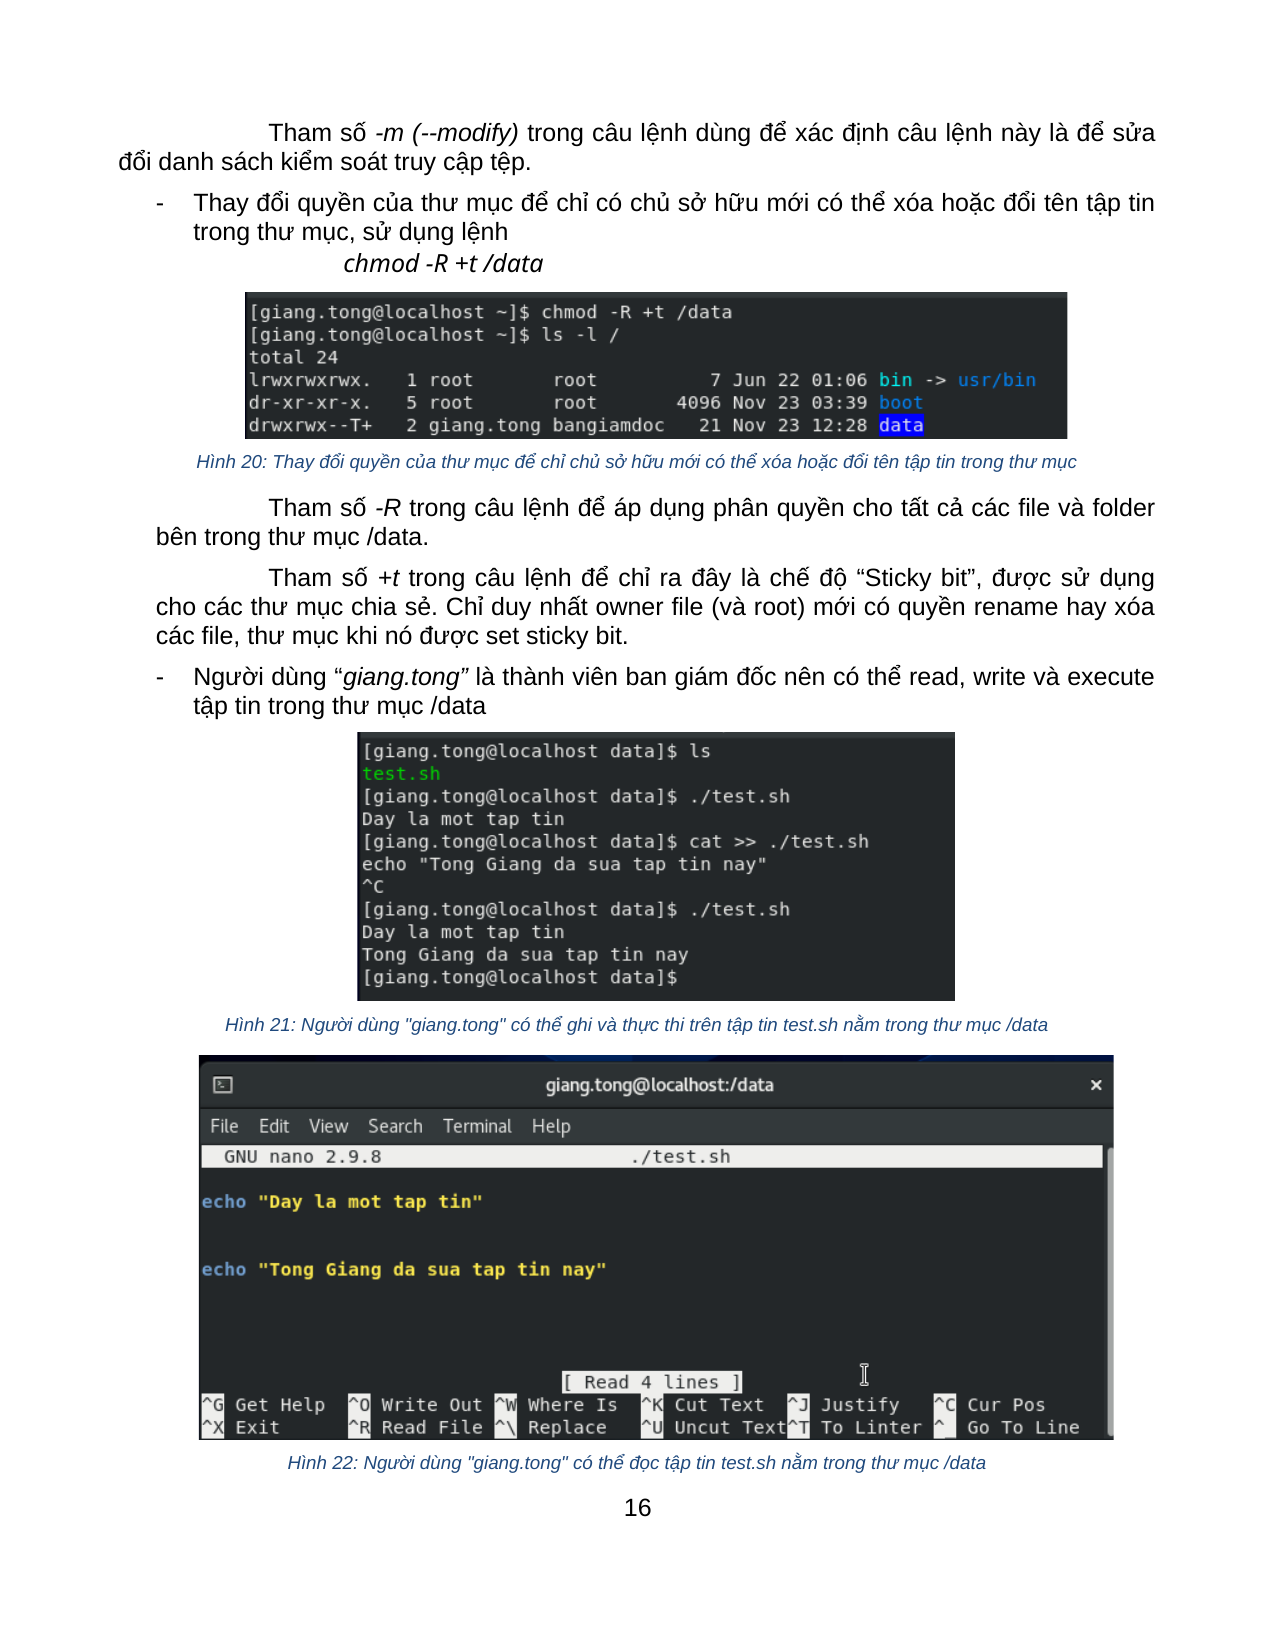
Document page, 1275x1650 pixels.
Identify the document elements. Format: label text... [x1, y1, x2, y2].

text Tham số -R trong câu lệnh để áp dụng phân quyền cho tất cả các file và folder bên trong thư mục /data. [156, 493, 1157, 551]
picture [245, 292, 1068, 439]
picture [198, 1055, 1114, 1440]
list chmod -R +t /data [343, 246, 1157, 280]
text Tham số +t trong câu lệnh để chỉ ra đây là chế độ “Sticky bit”, được sử dụng cho các thư mục chia sẻ. Chỉ duy nhất owner file (và root) mới có quyền rename hay xóa các file, thư mục khi nó được set sticky bit. [156, 563, 1157, 649]
text Tham số -m (--modify) trong câu lệnh dùng để xác định câu lệnh này là để sửa đổi danh sách kiểm soát truy cập tệp. [118, 118, 1157, 176]
list Người dùng “giang.tong” là thành viên ban giám đốc nên có thể read, write và execute tập tin trong thư mục /data [156, 662, 1157, 719]
list Thay đổi quyền của thư mục để chỉ có chủ sở hữu mới có thể xóa hoặc đổi tên tập tin trong thư mục, sử dụng lệnh [156, 188, 1157, 246]
picture [357, 732, 955, 1001]
